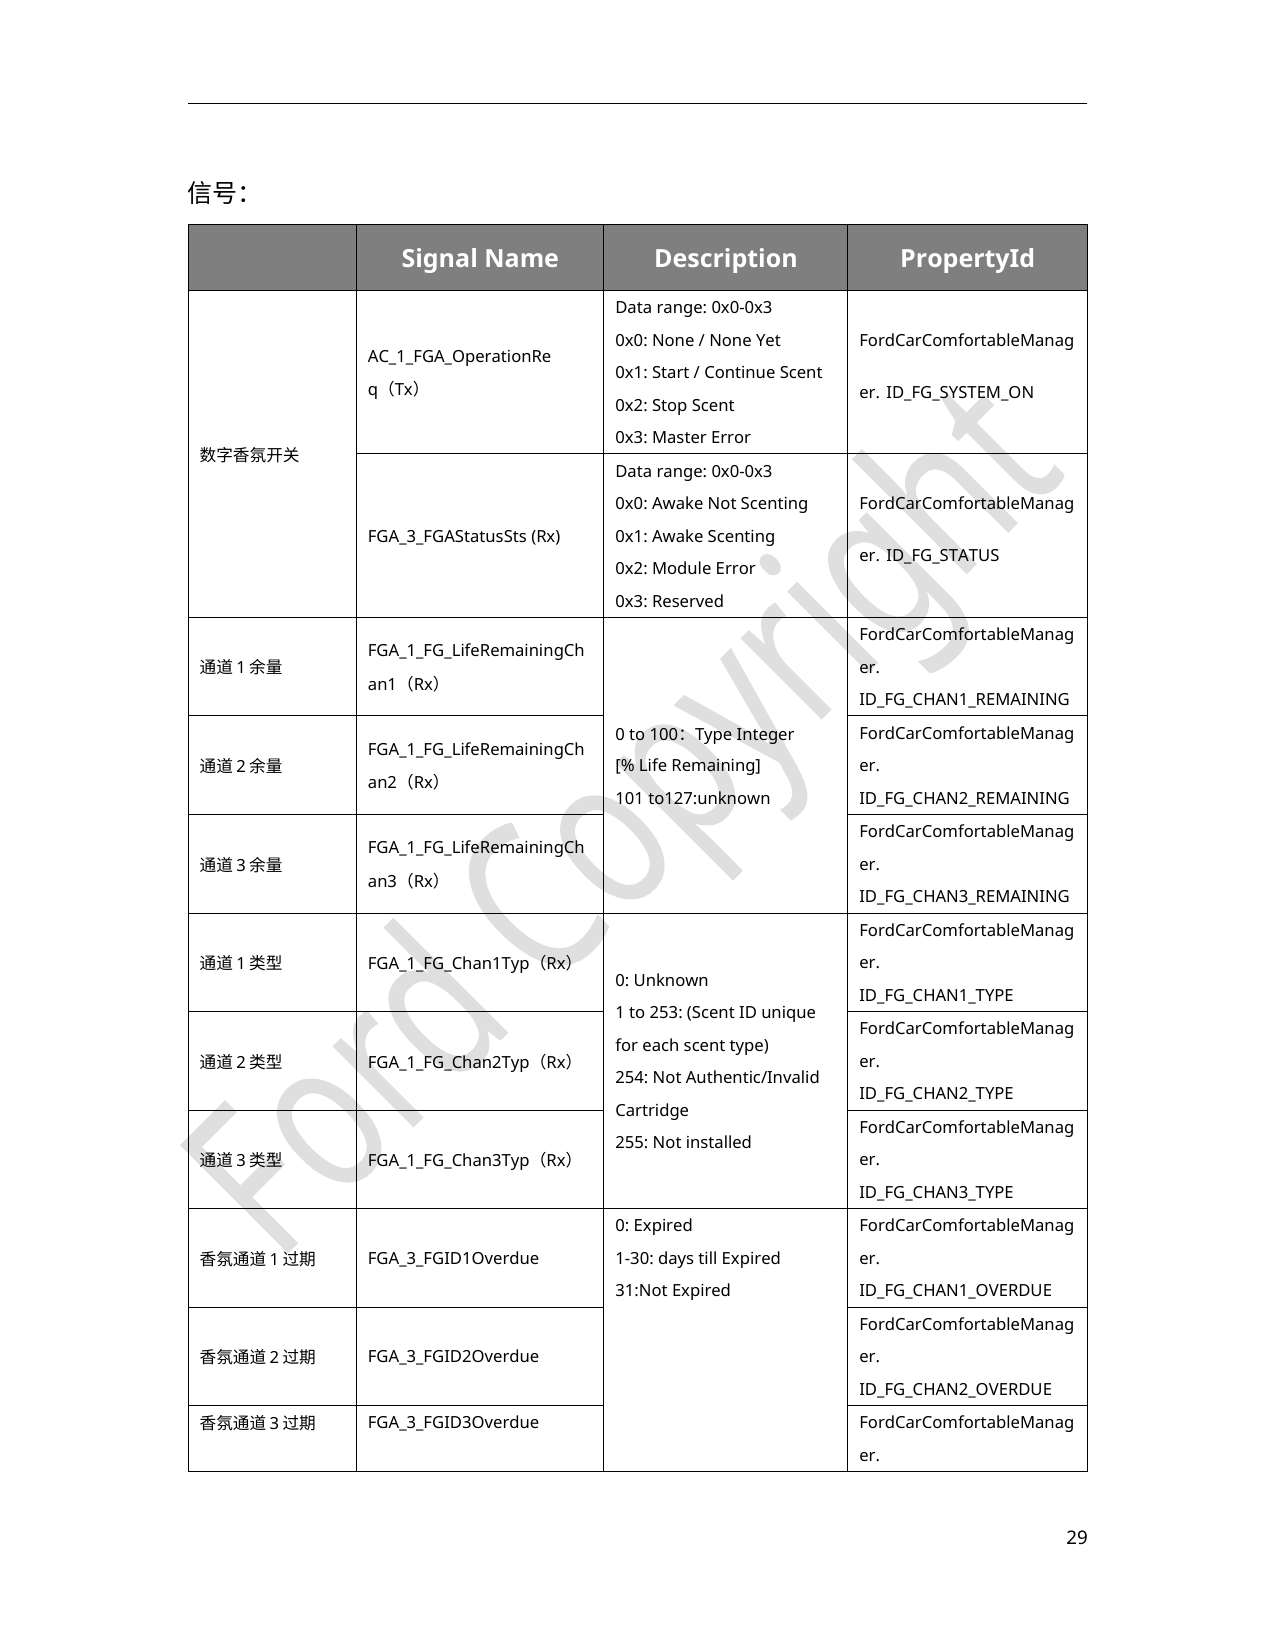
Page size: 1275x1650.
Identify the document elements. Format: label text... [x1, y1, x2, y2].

table_cell FGA_3_FGAStatusSts (Rx) [357, 454, 603, 617]
table_cell FGA_1_FG_Chan1Typ（Rx） [357, 914, 603, 1011]
table_cell FGA_3_FGID2Overdue [357, 1308, 603, 1405]
table_cell 通道2余量 [189, 716, 356, 814]
table_cell FordCarComfortableManager. ID_FG_CHAN3_REMAINING [848, 815, 1087, 912]
table_cell FGA_1_FG_LifeRemainingChan2（Rx） [357, 716, 603, 814]
table_cell 0: Unknown 1 to 253: (Scent ID unique for each scent type) 254: Not Authentic/Invalid Cartridge 255: Not installed [604, 914, 847, 1208]
table_cell 通道1余量 [189, 618, 356, 715]
table_cell FordCarComfortableManager. ID_FG_CHAN1_TYPE [848, 914, 1087, 1011]
table_cell 通道2类型 [189, 1012, 356, 1109]
table_header Description [604, 225, 847, 290]
table_cell 香氛通道2过期 [189, 1308, 356, 1405]
table_cell 香氛通道1过期 [189, 1209, 356, 1307]
table_cell 0 to 100：Type Integer [% Life Remaining] 101 to127:unknown [604, 618, 847, 912]
table_cell Data range: 0x0-0x3 0x0: Awake Not Scenting 0x1: Awake Scenting 0x2: Module Error 0x3: Reserved [604, 454, 847, 617]
table_cell AC_1_FGA_OperationReq（Tx） [357, 291, 603, 453]
table_cell FGA_1_FG_Chan3Typ（Rx） [357, 1111, 603, 1208]
table_cell FordCarComfortableManager. ID_FG_CHAN1_REMAINING [848, 618, 1087, 715]
table_cell FGA_1_FG_LifeRemainingChan3（Rx） [357, 815, 603, 912]
table_cell FordCarComfortableManager. ID_FG_SYSTEM_ON [848, 291, 1087, 453]
table_header [189, 225, 356, 290]
table_cell 香氛通道3过期 [189, 1406, 356, 1471]
table_cell FordCarComfortableManager. ID_FG_CHAN2_TYPE [848, 1012, 1087, 1109]
table_cell FordCarComfortableManager. ID_FG_CHAN2_OVERDUE [848, 1308, 1087, 1405]
table_cell FGA_3_FGID3Overdue [357, 1406, 603, 1471]
table_cell 通道3类型 [189, 1111, 356, 1208]
table_cell FGA_1_FG_LifeRemainingChan1（Rx） [357, 618, 603, 715]
table_cell FordCarComfortableManager. ID_FG_CHAN2_REMAINING [848, 716, 1087, 814]
table_cell 通道3余量 [189, 815, 356, 912]
table_header Signal Name [357, 225, 603, 290]
table_header PropertyId [848, 225, 1087, 290]
table_cell FordCarComfortableManager. ID_FG_CHAN3_TYPE [848, 1111, 1087, 1208]
table_cell 通道1类型 [189, 914, 356, 1011]
table_cell 0: Expired 1-30: days till Expired 31:Not Expired [604, 1209, 847, 1471]
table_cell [848, 1406, 1087, 1471]
table_cell FGA_3_FGID1Overdue [357, 1209, 603, 1307]
table_cell FordCarComfortableManager. ID_FG_CHAN1_OVERDUE [848, 1209, 1087, 1307]
table_cell FGA_1_FG_Chan2Typ（Rx） [357, 1012, 603, 1109]
table_cell FordCarComfortableManager. ID_FG_STATUS [848, 454, 1087, 617]
text 信号： [187, 159, 1087, 224]
table_cell 数字香氛开关 [189, 291, 356, 617]
table_cell Data range: 0x0-0x3 0x0: None / None Yet 0x1: Start / Continue Scent 0x2: Stop Scent 0x3: Master Error [604, 291, 847, 453]
